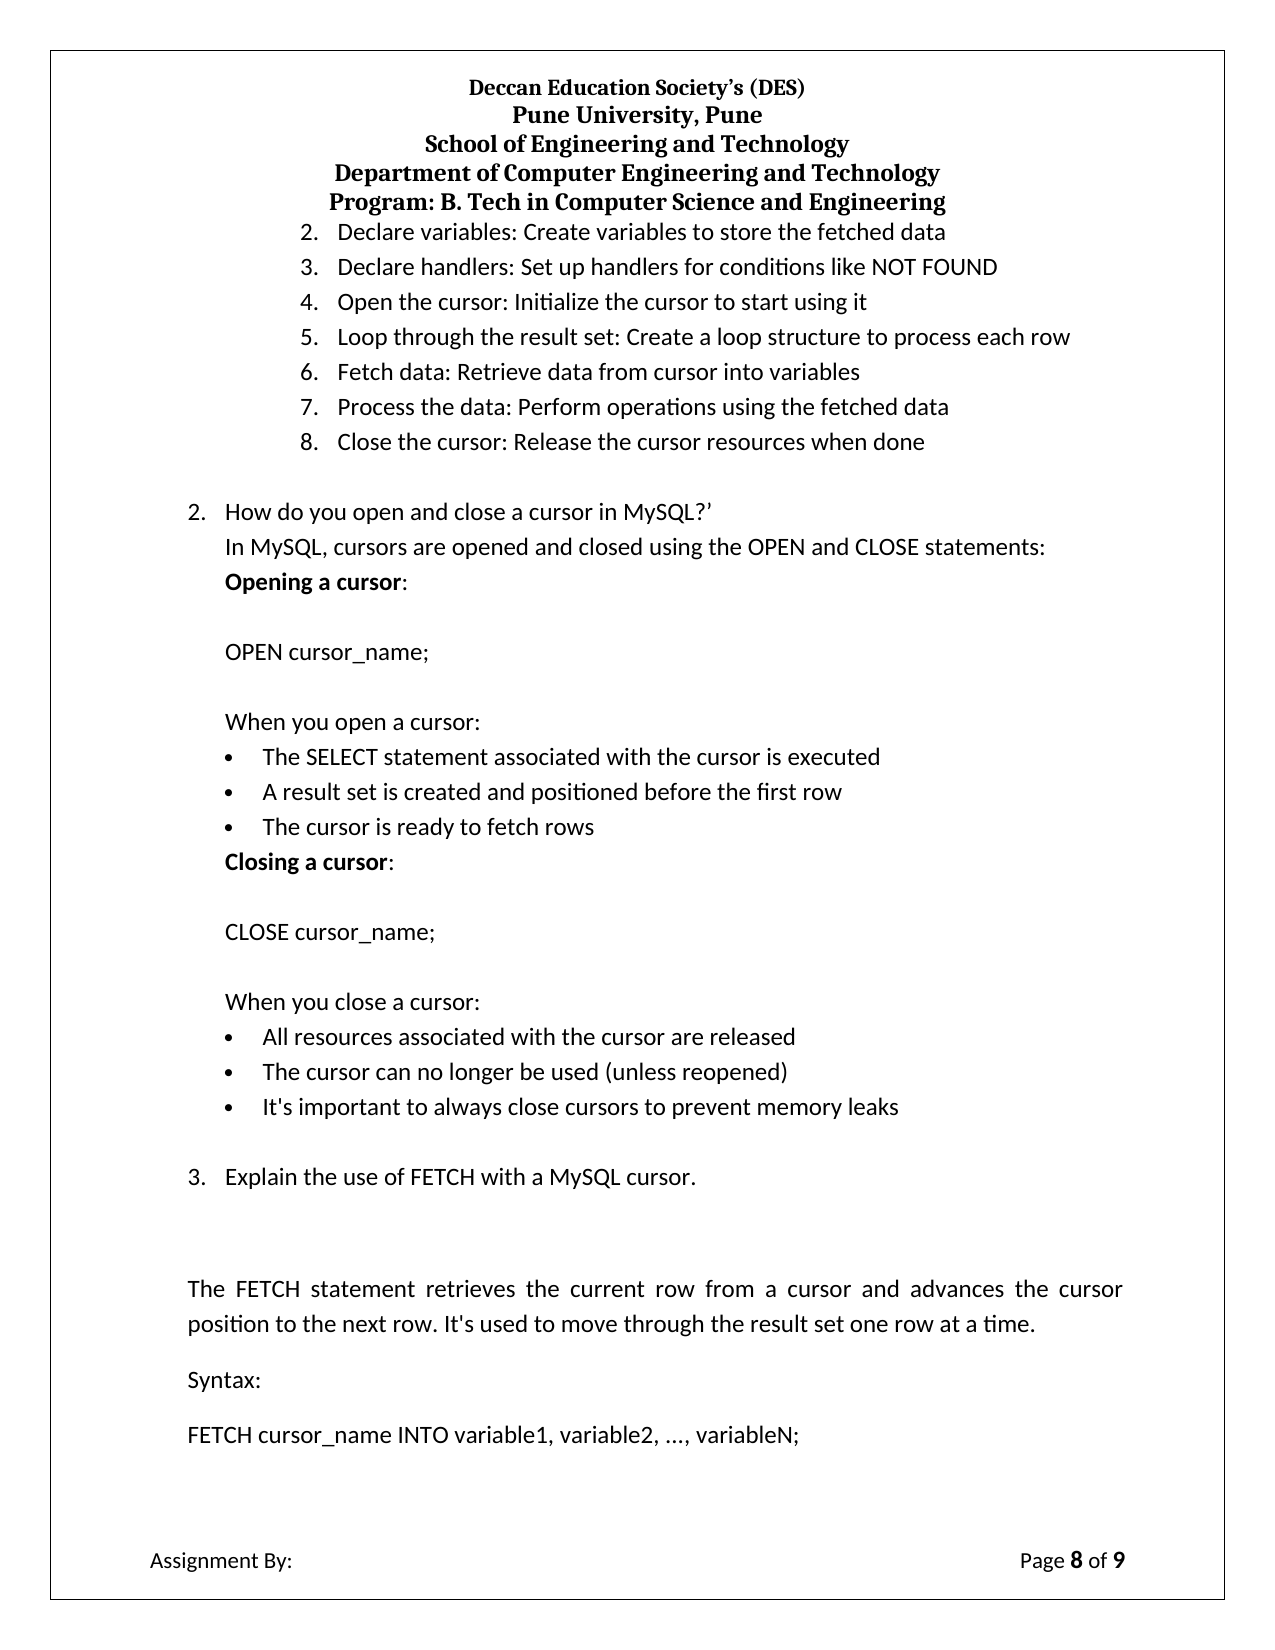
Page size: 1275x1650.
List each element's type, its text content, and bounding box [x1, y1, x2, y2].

list The SELECT statement associated with the cursor is executed [225, 741, 1125, 772]
list Opening a cursor: [225, 566, 1125, 597]
list When you open a cursor: [225, 706, 1125, 737]
list The cursor can no longer be used (unless reopened) [225, 1056, 1125, 1087]
list OPEN cursor_name; [225, 636, 1125, 667]
list Fetch data: Retrieve data from cursor into variables [300, 356, 1125, 387]
list Open the cursor: Initialize the cursor to start using it [300, 286, 1125, 317]
list CLOSE cursor_name; [225, 916, 1125, 947]
list How do you open and close a cursor in MySQL?’ [187, 496, 1125, 527]
list Closing a cursor: [225, 846, 1125, 877]
text FETCH cursor_name INTO variable1, variable2, ..., variableN; [187, 1420, 1125, 1450]
list In MySQL, cursors are opened and closed using the OPEN and CLOSE statements: [225, 531, 1125, 562]
list All resources associated with the cursor are released [225, 1021, 1125, 1052]
list When you close a cursor: [225, 986, 1125, 1017]
list Declare handlers: Set up handlers for conditions like NOT FOUND [300, 251, 1125, 282]
list Explain the use of FETCH with a MySQL cursor. [187, 1161, 1125, 1192]
list Loop through the result set: Create a loop structure to process each row [300, 321, 1125, 352]
text The FETCH statement retrieves the current row from a cursor and advances the cursor position to the next row. It's used to move through the result set one row at a time. [187, 1273, 1125, 1338]
list A result set is created and positioned before the first row [225, 776, 1125, 807]
list The cursor is ready to fetch rows [225, 811, 1125, 842]
list It's important to always close cursors to prevent memory leaks [225, 1091, 1125, 1122]
list Process the data: Perform operations using the fetched data [300, 391, 1125, 422]
list Declare variables: Create variables to store the fetched data [300, 216, 1125, 247]
list Close the cursor: Release the cursor resources when done [300, 426, 1125, 457]
text Syntax: [187, 1364, 1125, 1394]
